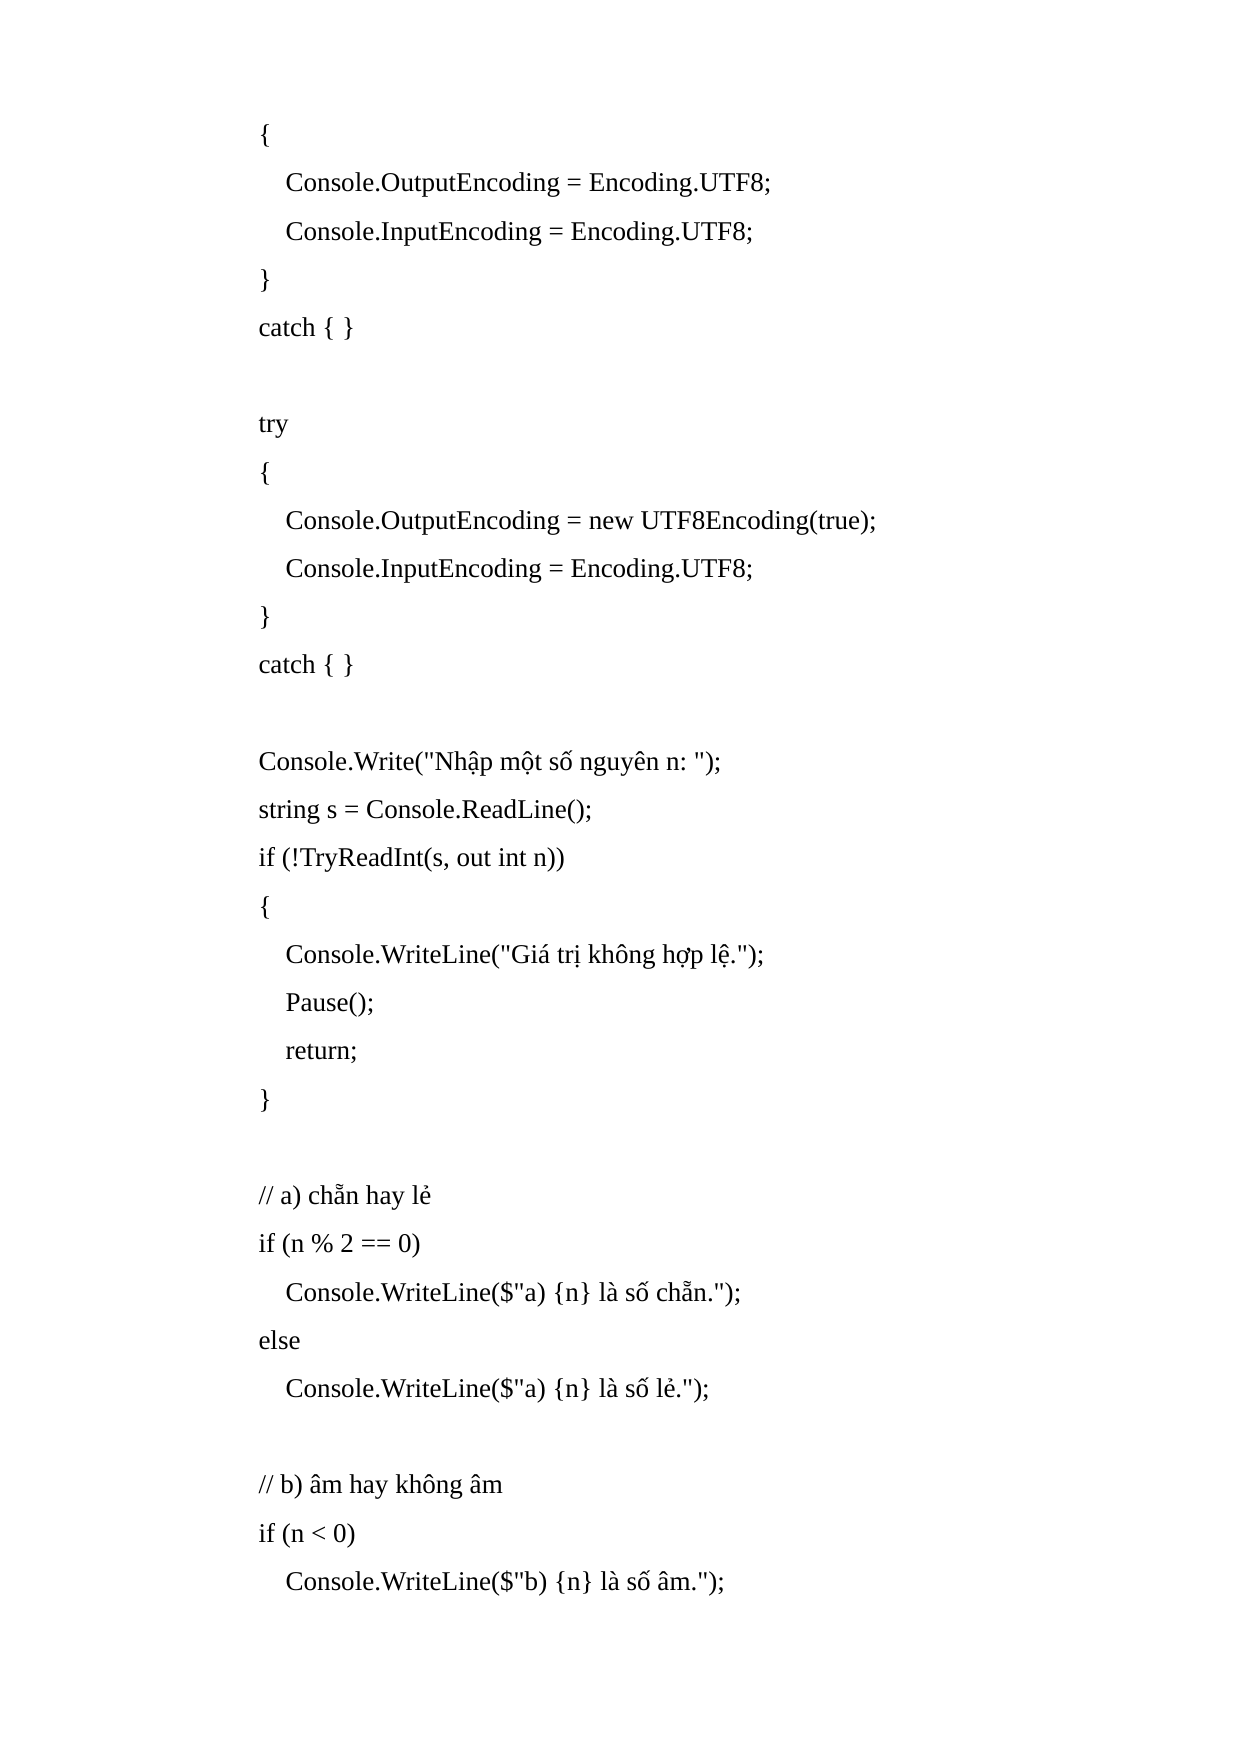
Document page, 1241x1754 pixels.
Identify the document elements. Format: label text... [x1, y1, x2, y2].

text try [177, 407, 1122, 439]
text Console.OutputEncoding = Encoding.UTF8; [177, 166, 1122, 197]
text return; [177, 1034, 1122, 1066]
text Pause(); [177, 986, 1122, 1017]
text { [177, 456, 1122, 487]
text string s = Console.ReadLine(); [177, 793, 1122, 824]
text catch { } [177, 649, 1122, 680]
text if (!TryReadInt(s, out int n)) [177, 842, 1122, 873]
text if (n < 0) [177, 1517, 1122, 1548]
text catch { } [177, 311, 1122, 342]
text Console.WriteLine("Giá trị không hợp lệ."); [177, 938, 1122, 969]
text else [177, 1324, 1122, 1355]
text Console.WriteLine($"a) {n} là số lẻ."); [177, 1372, 1122, 1403]
text Console.InputEncoding = Encoding.UTF8; [177, 552, 1122, 583]
text Console.WriteLine($"b) {n} là số âm."); [177, 1565, 1122, 1596]
text Console.OutputEncoding = new UTF8Encoding(true); [177, 504, 1122, 535]
text } [177, 600, 1122, 632]
text // b) âm hay không âm [177, 1468, 1122, 1500]
text } [177, 1083, 1122, 1114]
text Console.WriteLine($"a) {n} là số chẵn."); [177, 1276, 1122, 1307]
text // a) chẵn hay lẻ [177, 1179, 1122, 1210]
text Console.InputEncoding = Encoding.UTF8; [177, 214, 1122, 246]
text Console.Write("Nhập một số nguyên n: "); [177, 745, 1122, 776]
text { [177, 890, 1122, 921]
text } [177, 263, 1122, 294]
text if (n % 2 == 0) [177, 1227, 1122, 1258]
text { [177, 118, 1122, 149]
